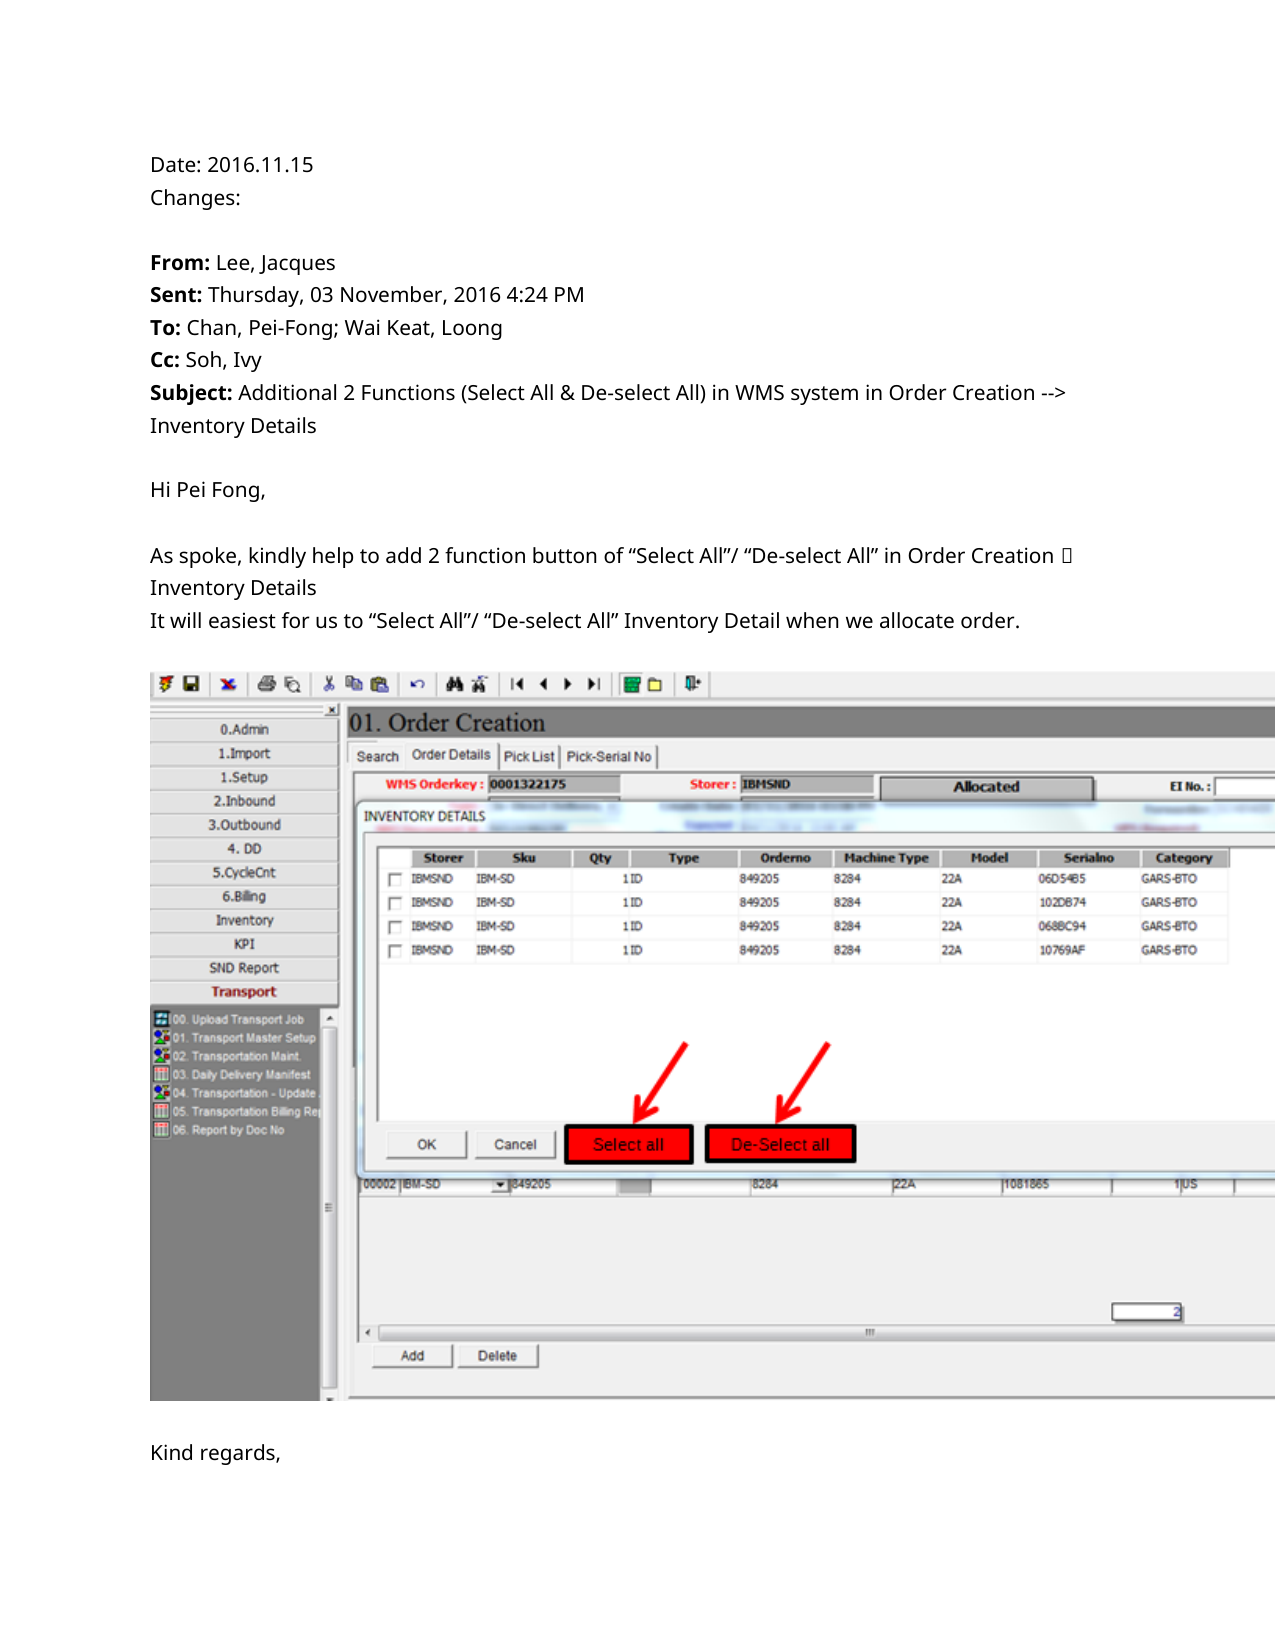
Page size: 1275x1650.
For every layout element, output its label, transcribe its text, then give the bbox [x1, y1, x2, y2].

text As spoke, kindly help to add 2 function button of “Select All”/ “De-select All” in Order Creation  Inventory Details [150, 541, 1125, 602]
text Kind regards, [150, 1438, 1125, 1466]
text Hi Pei Fong, [150, 476, 1125, 504]
text Date: 2016.11.15 [150, 150, 1125, 178]
text It will easiest for us to “Select All”/ “De-select All” Inventory Detail when we allocate order. [150, 606, 1125, 634]
text From: Lee, Jacques Sent: Thursday, 03 November, 2016 4:24 PM To: Chan, Pei-Fong; Wai Keat, Loong Cc: Soh, Ivy Subject: Additional 2 Functions (Select All & De-select All) in WMS system in Order Creation --> Inventory Details [150, 248, 1125, 439]
text Changes: [150, 183, 1125, 211]
picture [150, 671, 1275, 1401]
